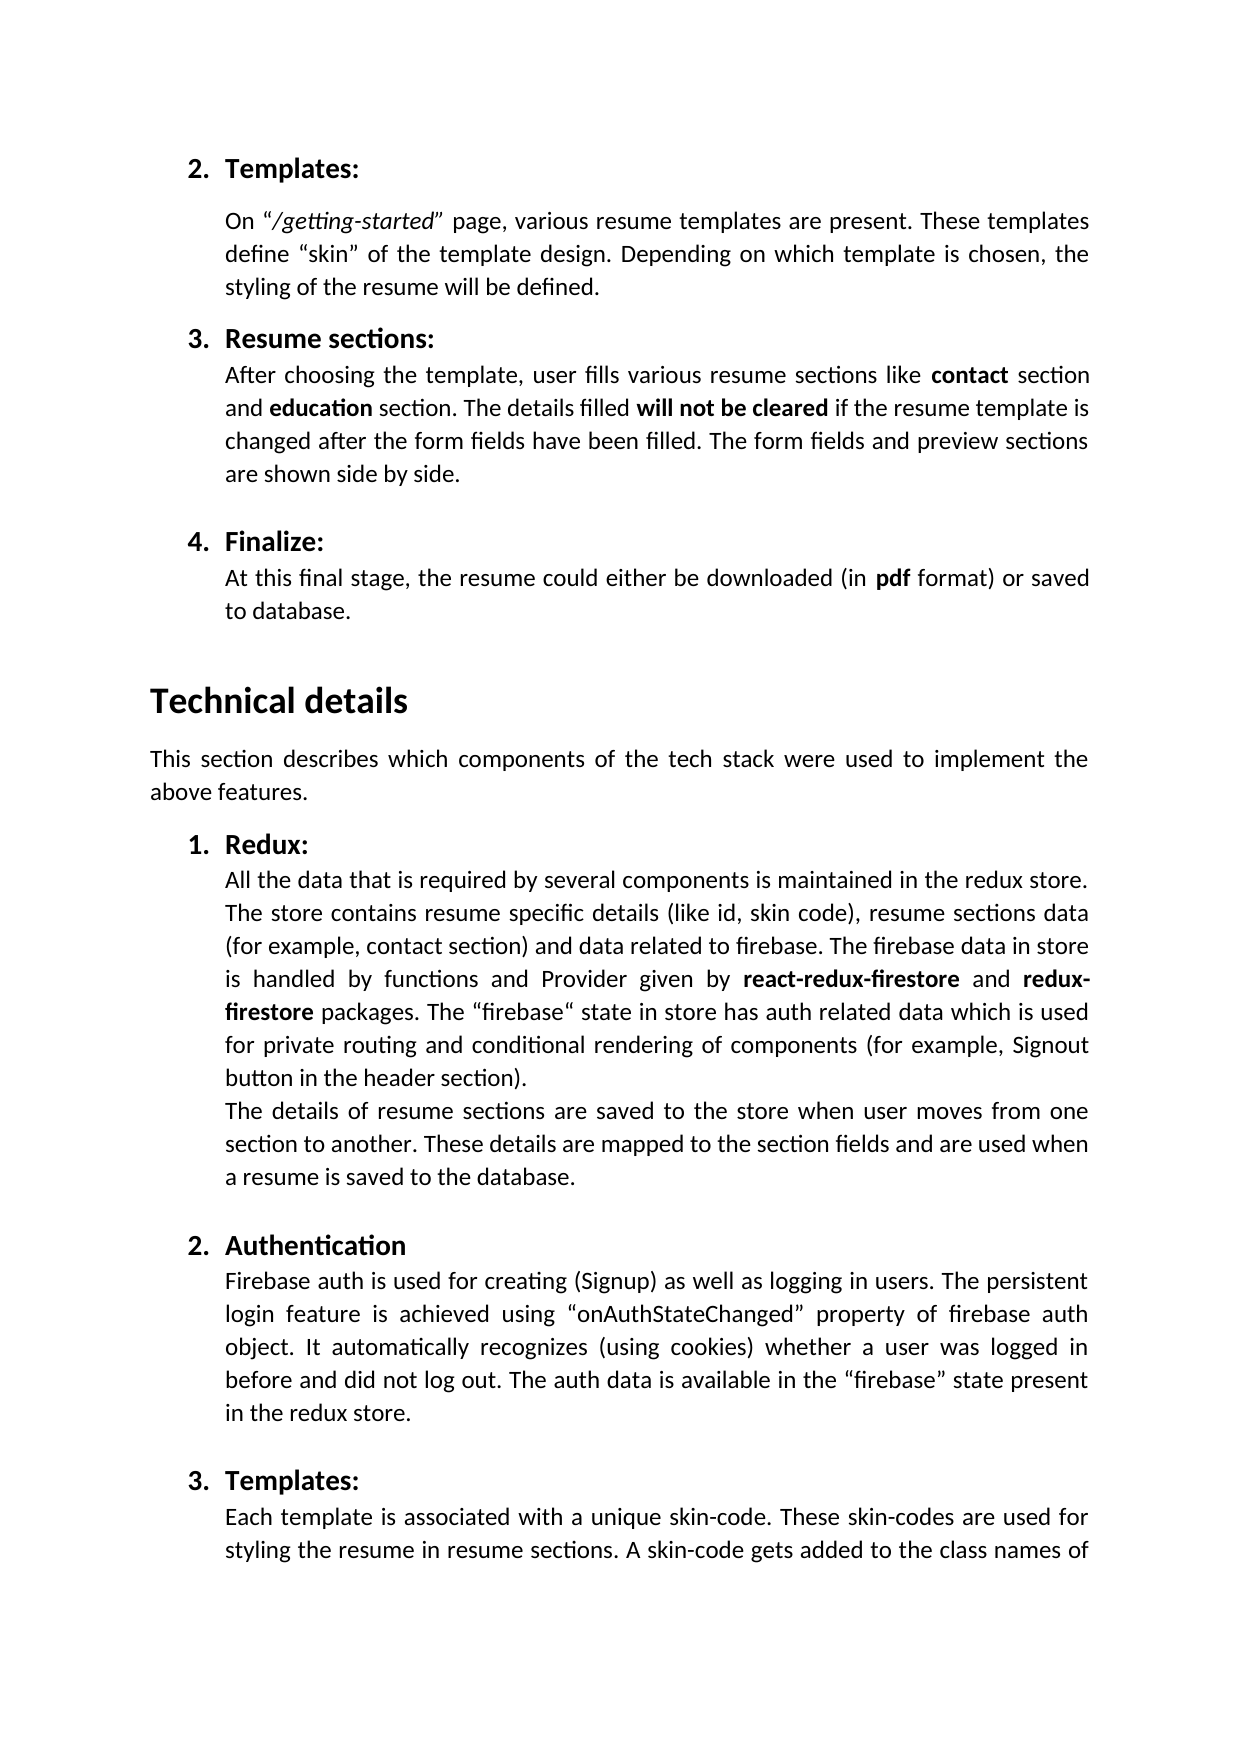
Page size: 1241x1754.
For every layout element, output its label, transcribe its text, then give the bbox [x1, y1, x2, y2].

list Templates: [187, 1462, 1090, 1498]
list Resume sections: [187, 321, 1090, 356]
list The details of resume sections are saved to the store when user moves from one section to another. These details are mapped to the section fields and are used when a resume is saved to the database. [225, 1095, 1090, 1191]
list At this final stage, the resume could either be downloaded (in pdf format) or saved to database. [225, 562, 1090, 625]
list All the data that is required by several components is maintained in the redux store. The store contains resume specific details (like id, skin code), resume sections data (for example, contact section) and data related to firebase. The firebase data in store is handled by functions and Provider given by react-redux-firestore and redux-firestore packages. The “firebase“ state in store has auth related data which is used for private routing and conditional rendering of components (for example, Signout button in the header section). [225, 864, 1090, 1092]
list Authentication [187, 1227, 1090, 1262]
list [225, 1501, 1090, 1564]
list Firebase auth is used for creating (Signup) as well as logging in users. The persistent login feature is achieved using “onAuthStateChanged” property of firebase auth object. It automatically recognizes (using cookies) whether a user was logged in before and did not log out. The auth data is available in the “firebase” state present in the redux store. [225, 1265, 1090, 1427]
list Redux: [187, 826, 1090, 862]
text This section describes which components of the tech stack were used to implement the above features. [150, 743, 1090, 807]
list Finalize: [187, 523, 1090, 559]
text On “/getting-started” page, various resume templates are present. These templates define “skin” of the template design. Depending on which template is chosen, the styling of the resume will be defined. [225, 205, 1090, 301]
text Technical details [150, 677, 1090, 723]
list Templates: [187, 150, 1090, 186]
list After choosing the template, user fills various resume sections like contact section and education section. The details filled will not be cleared if the resume template is changed after the form fields have been filled. The form fields and preview sections are shown side by side. [225, 359, 1090, 488]
